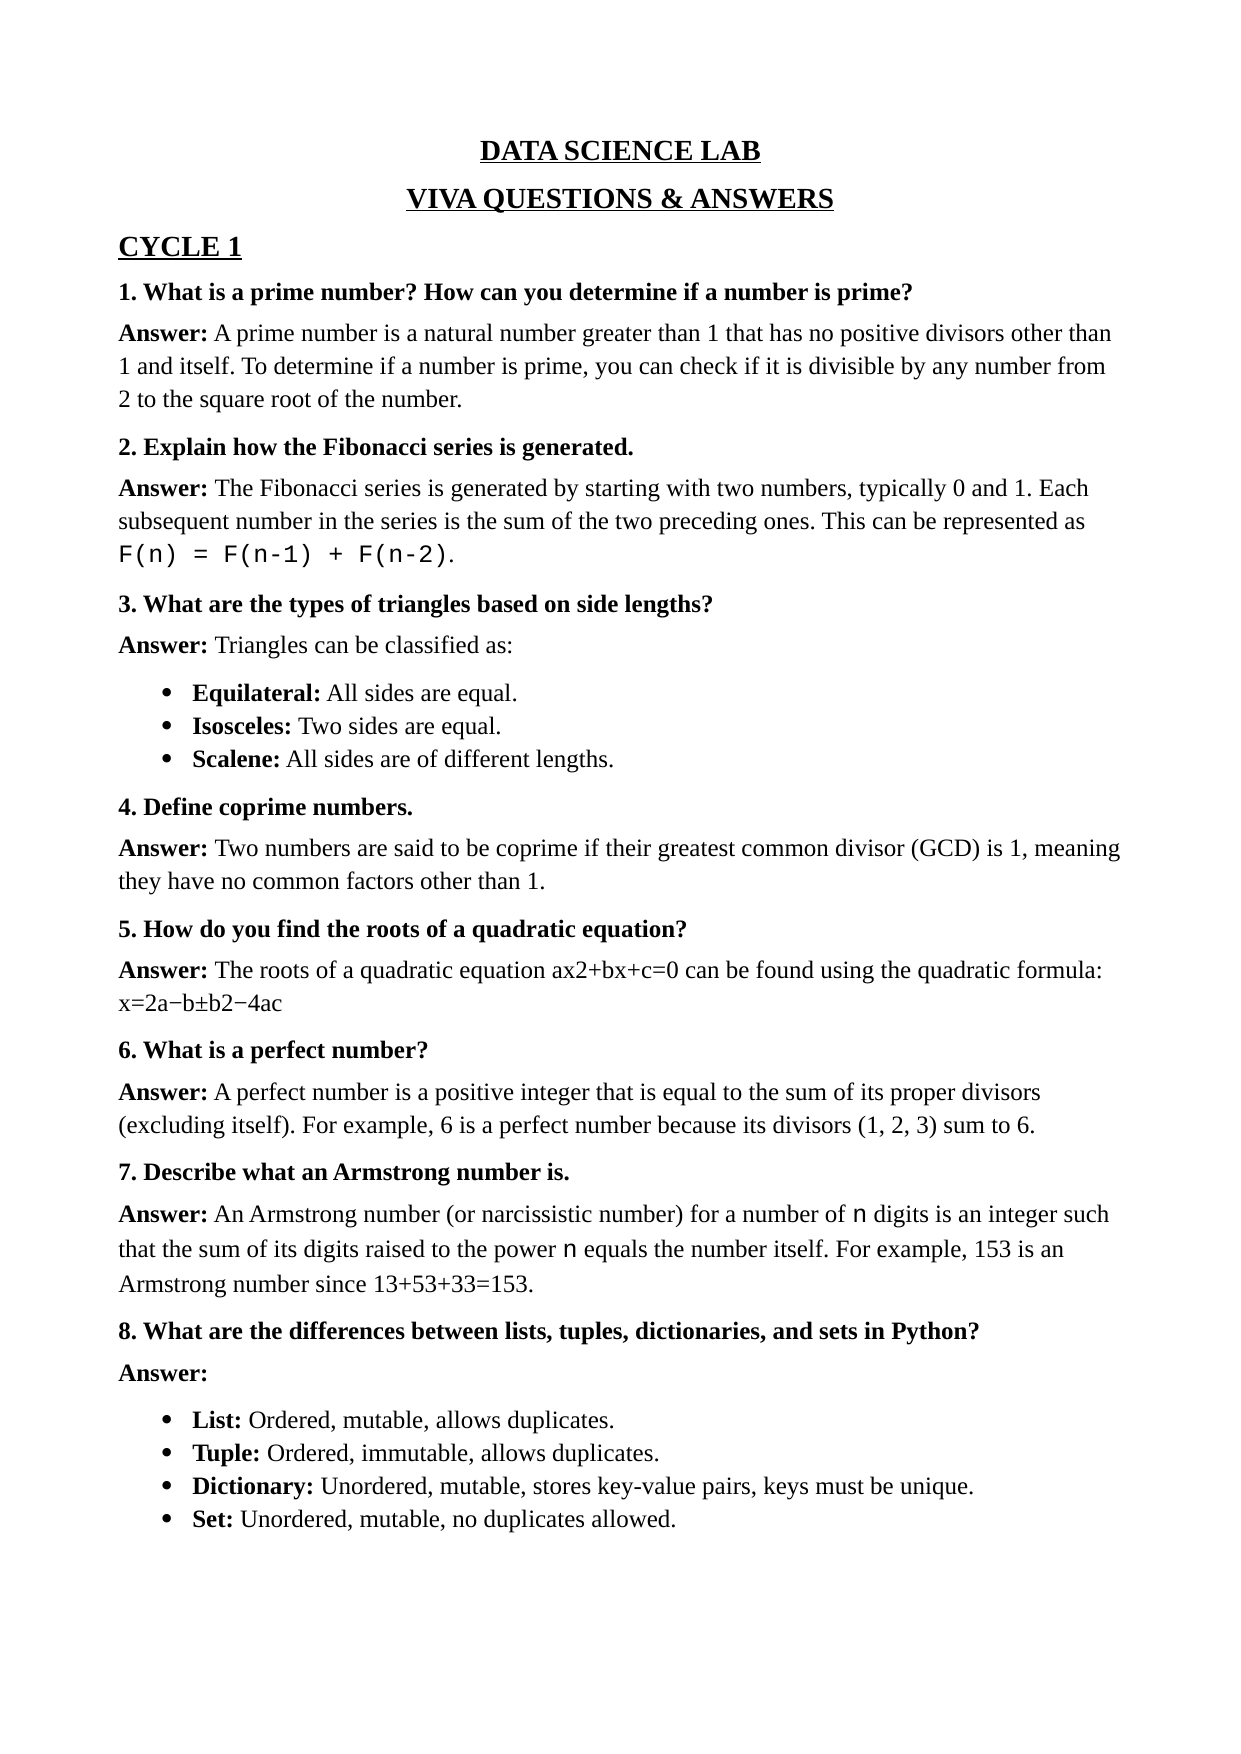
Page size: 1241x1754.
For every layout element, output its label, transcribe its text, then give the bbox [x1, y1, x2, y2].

list Isosceles: Two sides are equal. [162, 711, 1122, 740]
text Answer: A perfect number is a positive integer that is equal to the sum of its proper divisors (excluding itself). For example, 6 is a perfect number because its divisors (1, 2, 3) sum to 6. [118, 1077, 1122, 1138]
subtitle 5. How do you find the roots of a quadratic equation? [118, 914, 1122, 942]
subtitle DATA SCIENCE LAB [118, 133, 1122, 166]
subtitle 4. Define coprime numbers. [118, 792, 1122, 821]
text Answer: Triangles can be classified as: [118, 631, 1122, 659]
text Answer: Two numbers are said to be coprime if their greatest common divisor (GCD) is 1, meaning they have no common factors other than 1. [118, 833, 1122, 895]
subtitle 1. What is a prime number? How can you determine if a number is prime? [118, 277, 1122, 306]
list Dictionary: Unordered, mutable, stores key-value pairs, keys must be unique. [162, 1471, 1122, 1500]
list List: Ordered, mutable, allows duplicates. [162, 1405, 1122, 1434]
text Answer: A prime number is a natural number greater than 1 that has no positive divisors other than 1 and itself. To determine if a number is prime, you can check if it is divisible by any number from 2 to the square root of the number. [118, 318, 1122, 413]
subtitle VIVA QUESTIONS & ANSWERS [118, 181, 1122, 214]
subtitle 3. What are the types of triangles based on side lengths? [118, 589, 1122, 618]
subtitle 2. Explain how the Fibonacci series is generated. [118, 432, 1122, 461]
subtitle CYCLE 1 [118, 229, 1122, 262]
list Equilateral: All sides are equal. [162, 678, 1122, 707]
list Tuple: Ordered, immutable, allows duplicates. [162, 1438, 1122, 1467]
text Answer: [118, 1358, 1122, 1386]
text Answer: The Fibonacci series is generated by starting with two numbers, typically 0 and 1. Each subsequent number in the series is the sum of the two preceding ones. This can be represented as F(n) = F(n-1) + F(n-2). [118, 473, 1122, 570]
subtitle 6. What is a perfect number? [118, 1036, 1122, 1064]
list Set: Unordered, mutable, no duplicates allowed. [162, 1504, 1122, 1533]
text Answer: An Armstrong number (or narcissistic number) for a number of n digits is an integer such that the sum of its digits raised to the power n equals the number itself. For example, 153 is an Armstrong number since 13+53+33=153. [118, 1199, 1122, 1298]
subtitle 7. Describe what an Armstrong number is. [118, 1157, 1122, 1186]
text Answer: The roots of a quadratic equation ax2+bx+c=0 can be found using the quadratic formula: x=2a−b±b2−4ac [118, 955, 1122, 1017]
subtitle 8. What are the differences between lists, tuples, dictionaries, and sets in Python? [118, 1316, 1122, 1345]
list Scalene: All sides are of different lengths. [162, 744, 1122, 773]
